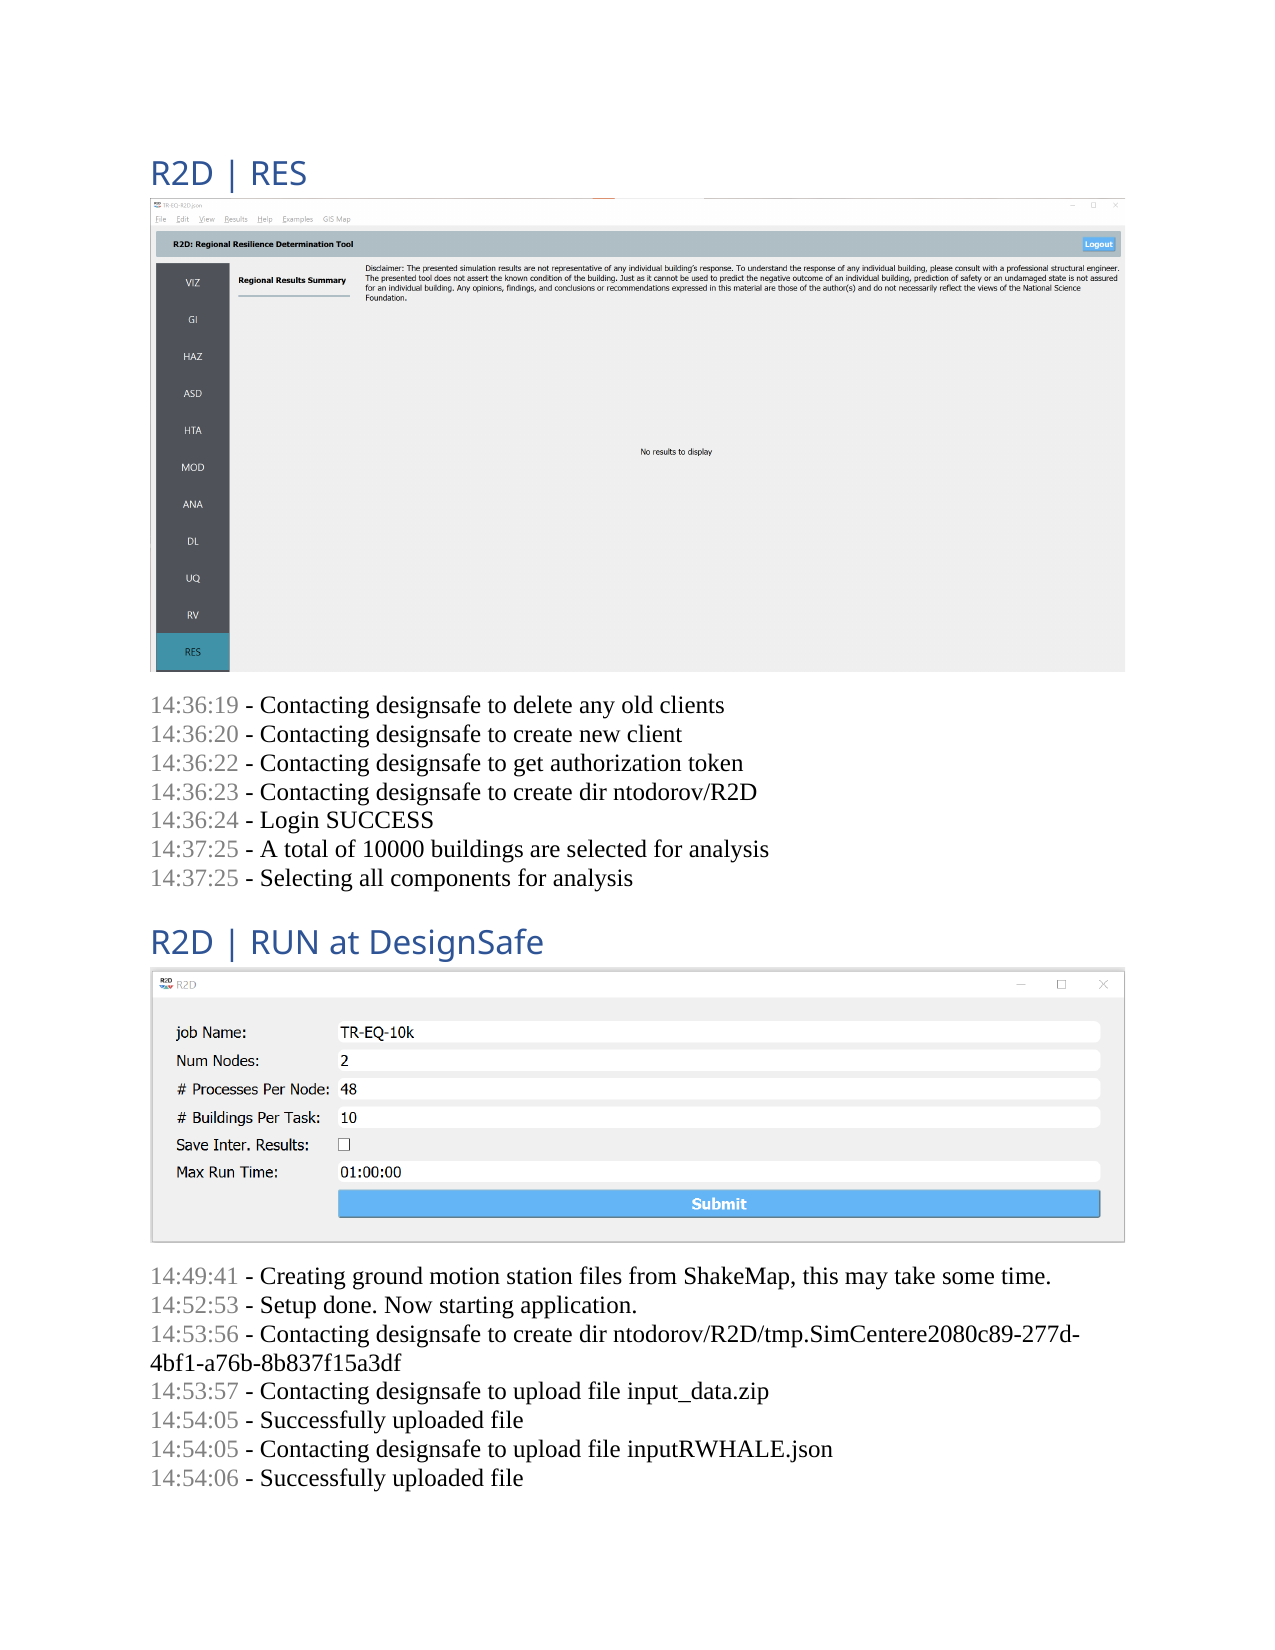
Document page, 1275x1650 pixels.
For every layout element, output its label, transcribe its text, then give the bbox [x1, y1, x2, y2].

picture [150, 967, 1125, 1243]
text 14:54:05 - Contacting designsafe to upload file inputRWHALE.json [150, 1434, 1125, 1463]
text 14:37:25 - A total of 10000 buildings are selected for analysis [150, 834, 1125, 863]
text 14:36:24 - Login SUCCESS [150, 805, 1125, 834]
subtitle R2D | RUN at DesignSafe [150, 919, 1125, 964]
text 14:49:41 - Creating ground motion station files from ShakeMap, this may take some time. [150, 1261, 1125, 1290]
text 14:52:53 - Setup done. Now starting application. [150, 1290, 1125, 1319]
text 14:53:56 - Contacting designsafe to create dir ntodorov/R2D/tmp.SimCentere2080c89-277d-4bf1-a76b-8b837f15a3df [150, 1319, 1125, 1376]
text 14:54:05 - Successfully uploaded file [150, 1405, 1125, 1434]
text 14:53:57 - Contacting designsafe to upload file input_data.zip [150, 1376, 1125, 1405]
text 14:36:19 - Contacting designsafe to delete any old clients [150, 690, 1125, 719]
text 14:36:23 - Contacting designsafe to create dir ntodorov/R2D [150, 777, 1125, 805]
text 14:54:06 - Successfully uploaded file [150, 1463, 1125, 1491]
text 14:36:22 - Contacting designsafe to get authorization token [150, 748, 1125, 777]
text 14:37:25 - Selecting all components for analysis [150, 863, 1125, 892]
picture [150, 198, 1125, 672]
subtitle R2D | RES [150, 150, 1125, 195]
text 14:36:20 - Contacting designsafe to create new client [150, 719, 1125, 748]
